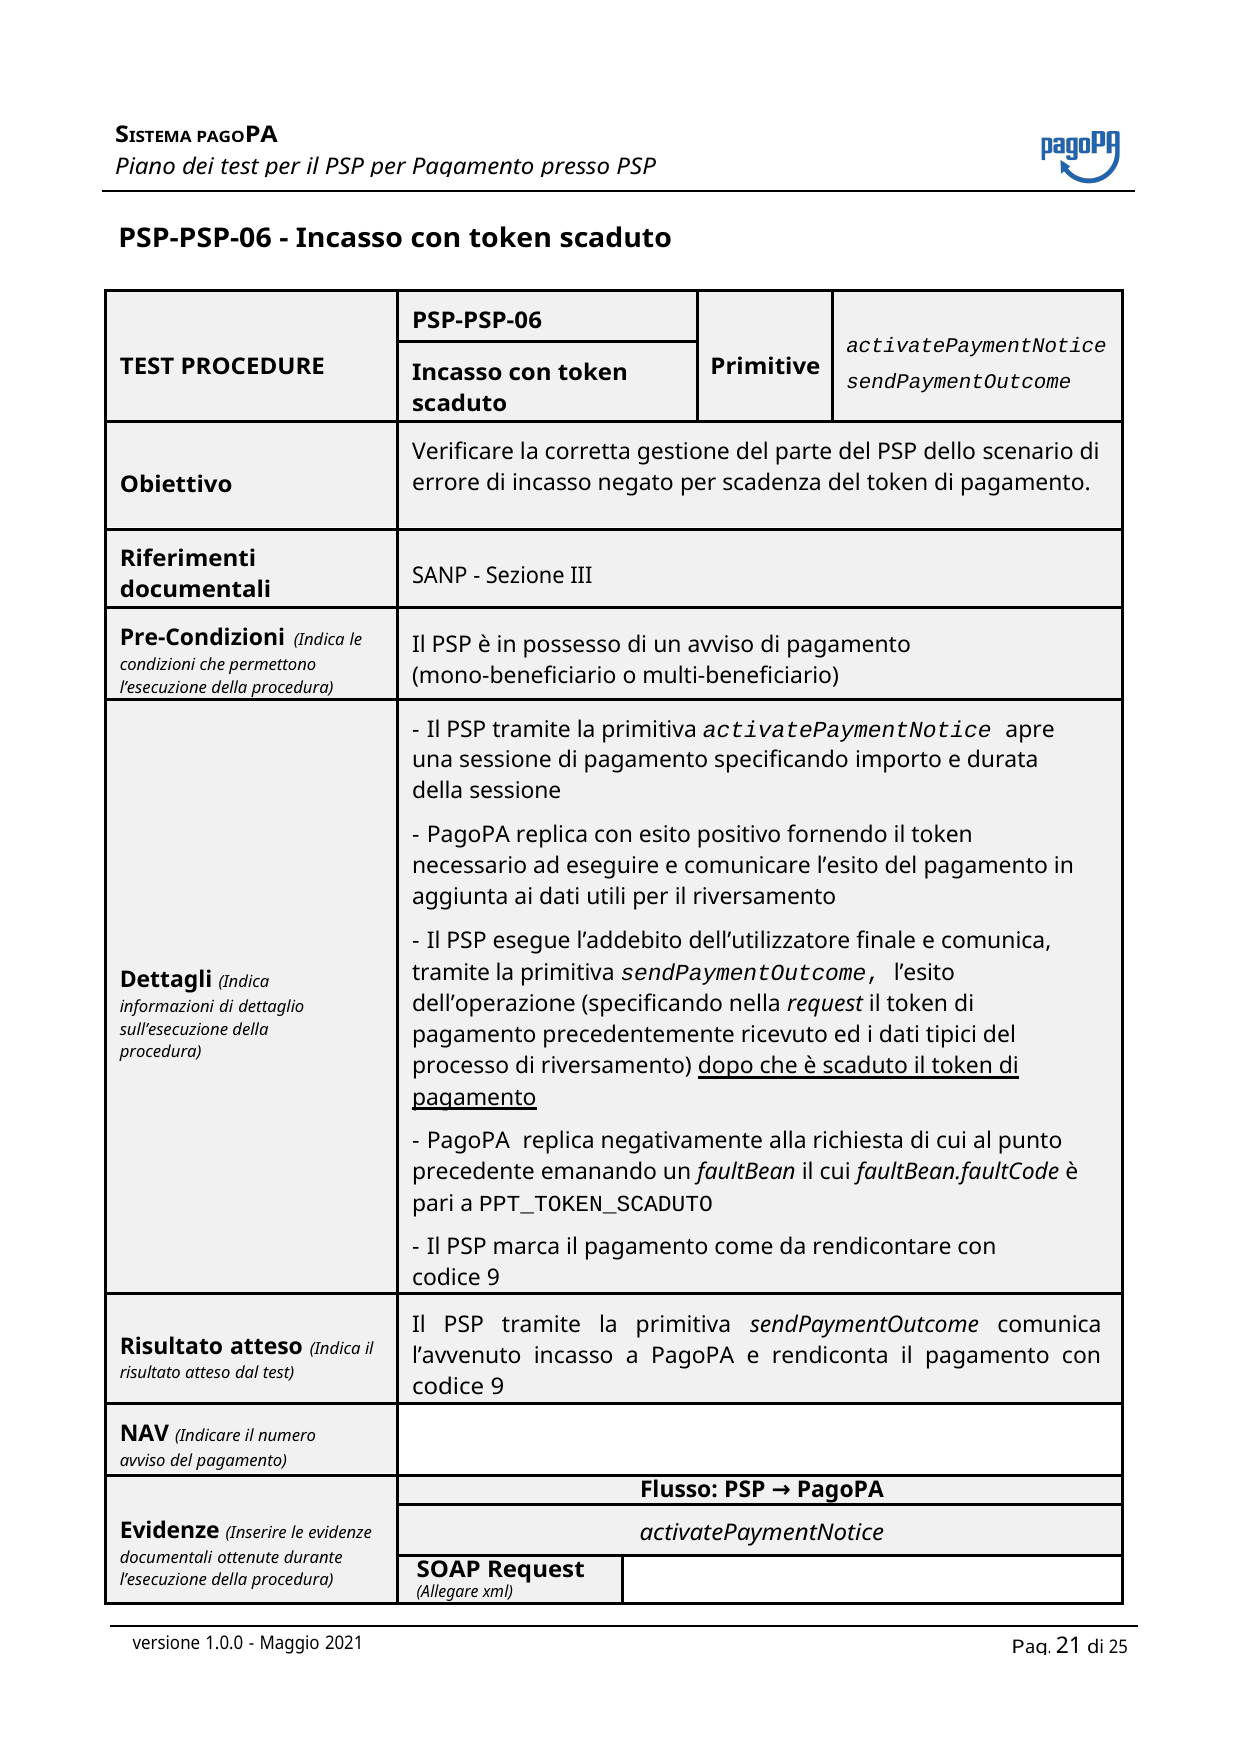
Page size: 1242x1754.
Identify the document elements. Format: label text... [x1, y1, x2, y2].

subtitle PSP-PSP-06 - Incasso con token scaduto [118, 219, 1156, 256]
table_cell SOAP Request (Allegare xml) [399, 1557, 621, 1602]
table_cell Dettagli (Indica informazioni di dettaglio sull’esecuzione della procedura) [107, 701, 396, 1292]
table_cell Flusso: PSP → PagoPA [399, 1477, 1121, 1503]
table_cell Incasso con token scaduto [399, 343, 696, 420]
table_cell Risultato atteso (Indica il risultato atteso dal test) [107, 1295, 396, 1402]
table_cell SANP - Sezione III [399, 531, 1121, 606]
table_cell Obiettivo [107, 423, 396, 527]
picture [1041, 107, 1120, 186]
table_cell NAV (Indicare il numero avviso del pagamento) [107, 1405, 396, 1473]
table_cell Il PSP è in possesso di un avviso di pagamento (mono-beneﬁciario o multi-beneﬁciario) [399, 609, 1121, 698]
table_cell Pre-Condizioni (Indica le condizioni che permettono l’esecuzione della procedura) [107, 609, 396, 698]
table_cell Evidenze (Inserire le evidenze documentali ottenute durante l’esecuzione della procedura) [107, 1477, 396, 1602]
table_cell Riferimenti documentali [107, 531, 396, 606]
table_header activatePaymentNotice sendPaymentOutcome [834, 292, 1121, 420]
table_cell Il PSP tramite la primitiva sendPaymentOutcome comunica l’avvenuto incasso a PagoPA e rendiconta il pagamento con codice 9 [399, 1295, 1121, 1402]
table_header PSP-PSP-06 [399, 292, 696, 340]
table_cell activatePaymentNotice [399, 1506, 1121, 1554]
table_cell Veriﬁcare la corretta gestione del parte del PSP dello scenario di errore di incasso negato per scadenza del token di pagamento. [399, 423, 1121, 527]
table_cell [624, 1557, 1121, 1602]
table_cell Il PSP tramite la primitiva activatePaymentNotice apre una sessione di pagamento speciﬁcando importo e durata della sessione PagoPA replica con esito positivo fornendo il token necessario ad eseguire e comunicare l’esito del pagamento in aggiunta ai dati utili per il riversamento Il PSP esegue l’addebito dell’utilizzatore ﬁnale e comunica, tramite la primitiva sendPaymentOutcome, l’esito dell’operazione (speciﬁcando nella request il token di pagamento precedentemente ricevuto ed i dati tipici del processo di riversamento) dopo che è scaduto il token di pagamento PagoPA replica negativamente alla richiesta di cui al punto precedente emanando un faultBean il cui faultBean.faultCode è pari a PPT_TOKEN_SCADUTO Il PSP marca il pagamento come da rendicontare con codice 9 [399, 701, 1121, 1292]
table_cell [399, 1405, 1121, 1473]
table_header Primitive [699, 292, 831, 420]
table_header TEST PROCEDURE [107, 292, 396, 420]
